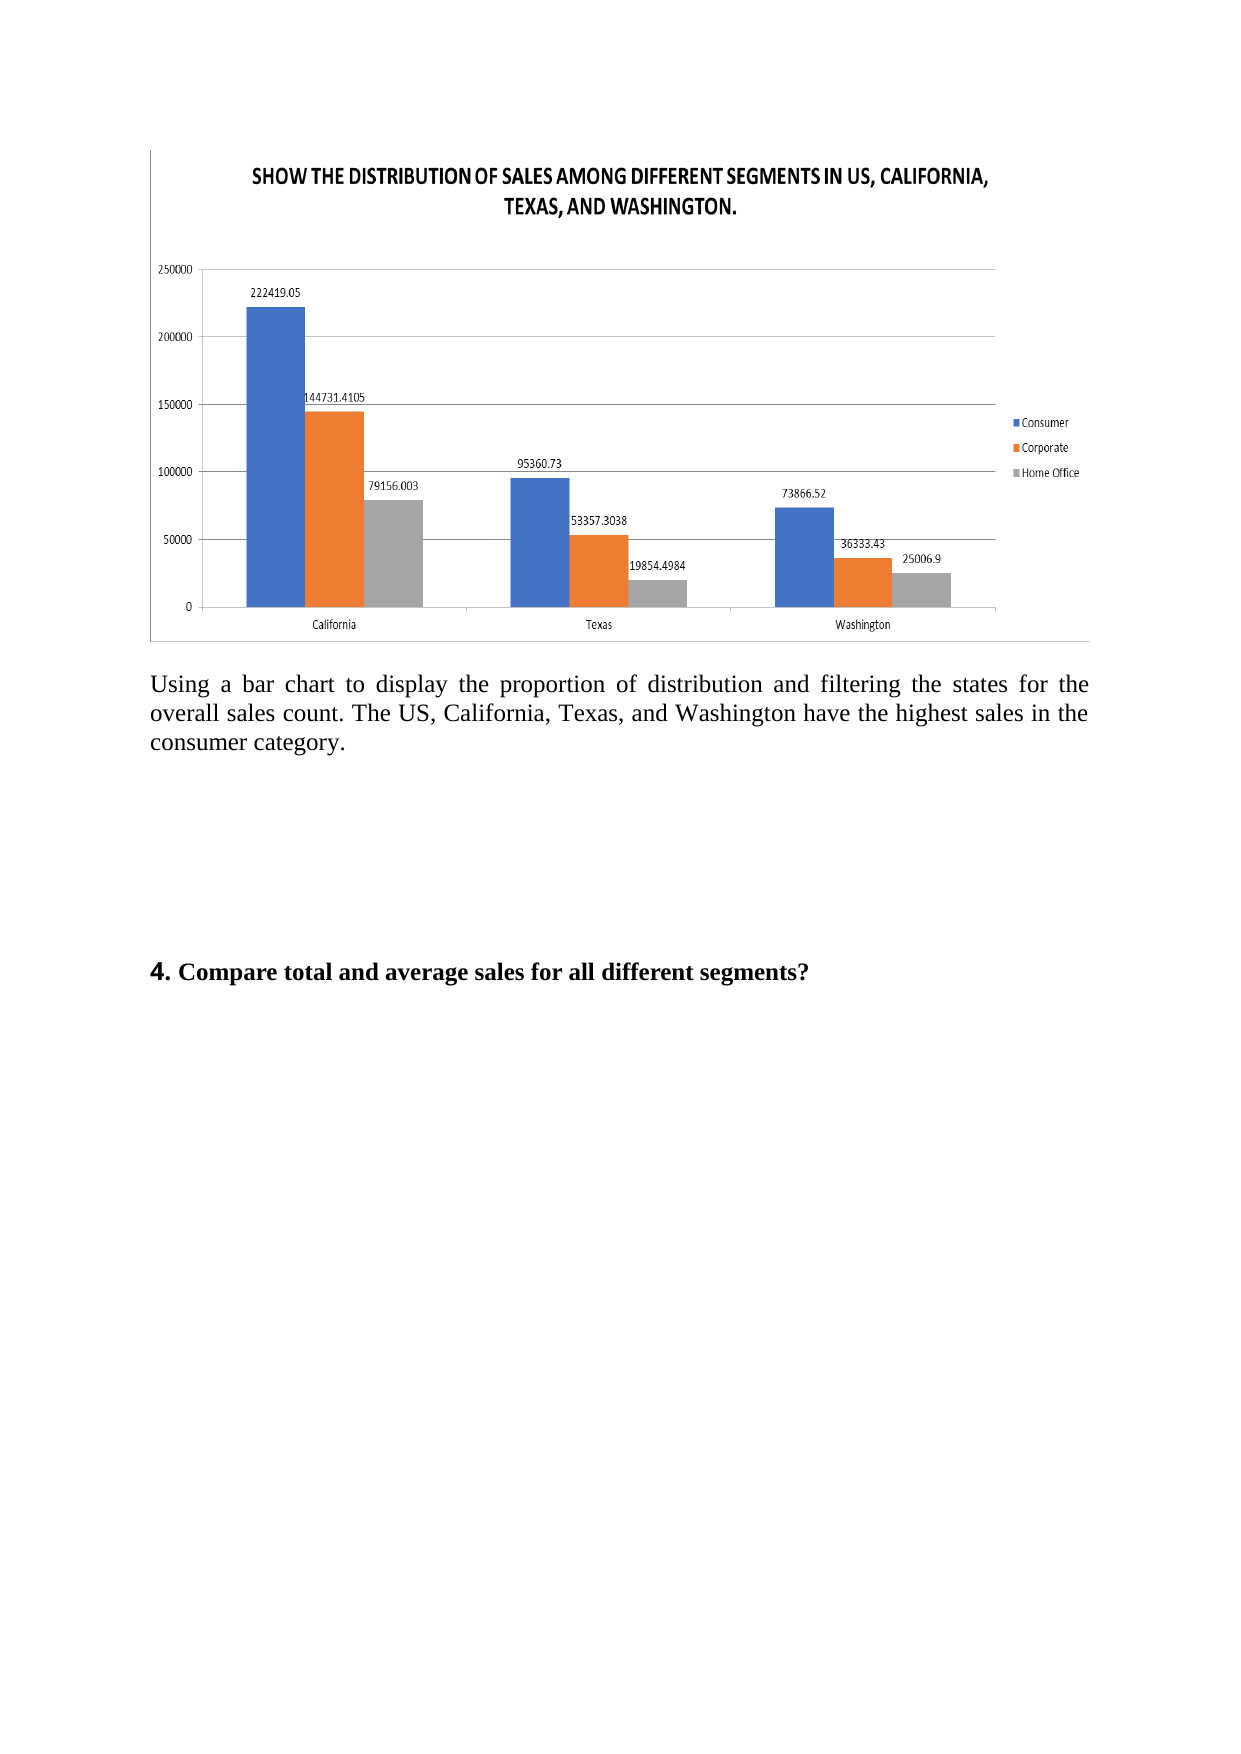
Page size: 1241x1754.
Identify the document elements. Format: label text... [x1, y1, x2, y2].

text 4. Compare total and average sales for all different segments? [150, 953, 1090, 987]
picture [150, 150, 1090, 642]
text Using a bar chart to display the proportion of distribution and filtering the states for the overall sales count. The US, California, Texas, and Washington have the highest sales in the consumer category. [150, 669, 1090, 756]
